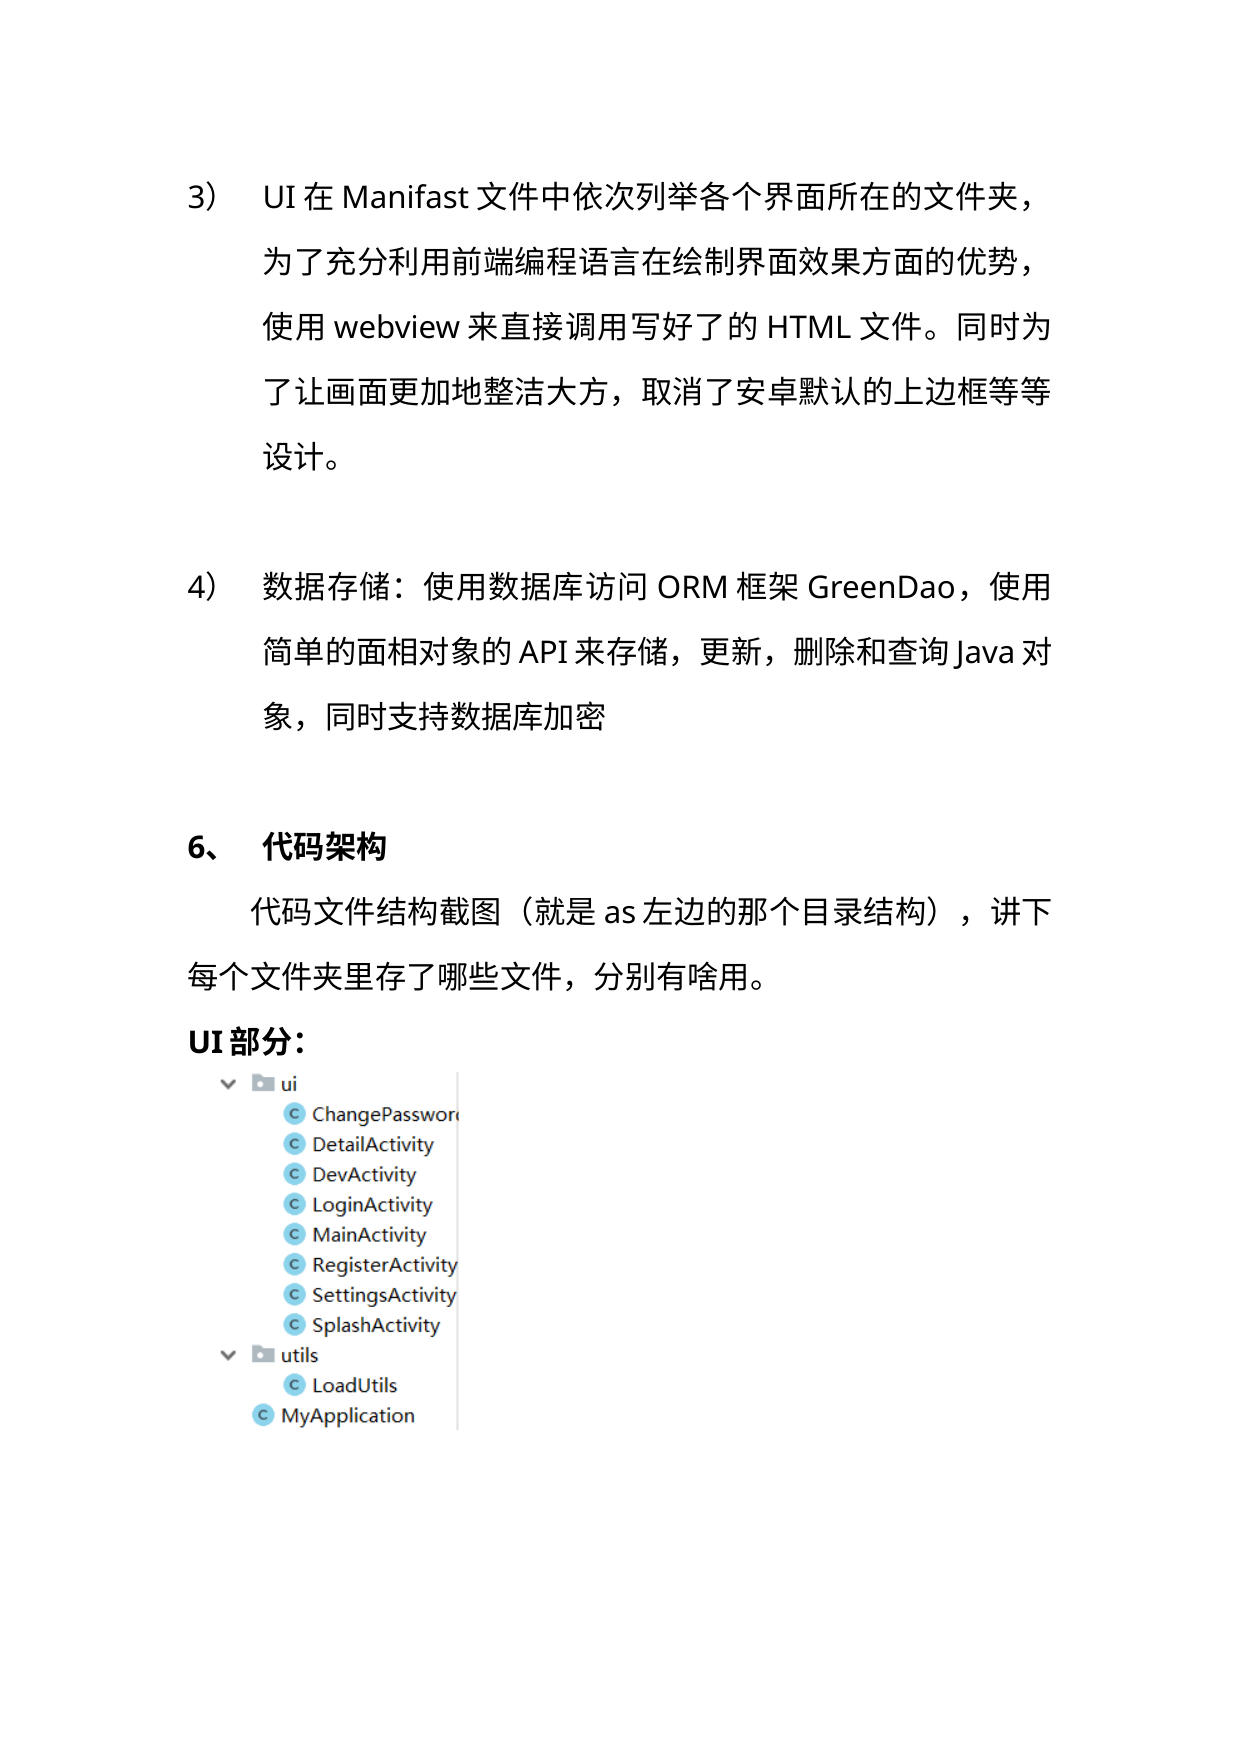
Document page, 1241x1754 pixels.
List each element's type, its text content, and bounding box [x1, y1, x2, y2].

text 代码文件结构截图（就是as左边的那个目录结构），讲下每个文件夹里存了哪些文件，分别有啥用。 [187, 877, 1053, 1007]
text UI部分： [187, 1007, 1053, 1072]
list 数据存储：使用数据库访问ORM框架GreenDao，使用简单的面相对象的API来存储，更新，删除和查询Java对象，同时支持数据库加密 [187, 552, 1053, 747]
list 代码架构 [187, 812, 1053, 877]
picture [187, 1072, 459, 1430]
list UI在Manifast文件中依次列举各个界面所在的文件夹，为了充分利用前端编程语言在绘制界面效果方面的优势，使用webview来直接调用写好了的HTML文件。同时为了让画面更加地整洁大方，取消了安卓默认的上边框等等设计。 [187, 162, 1053, 487]
